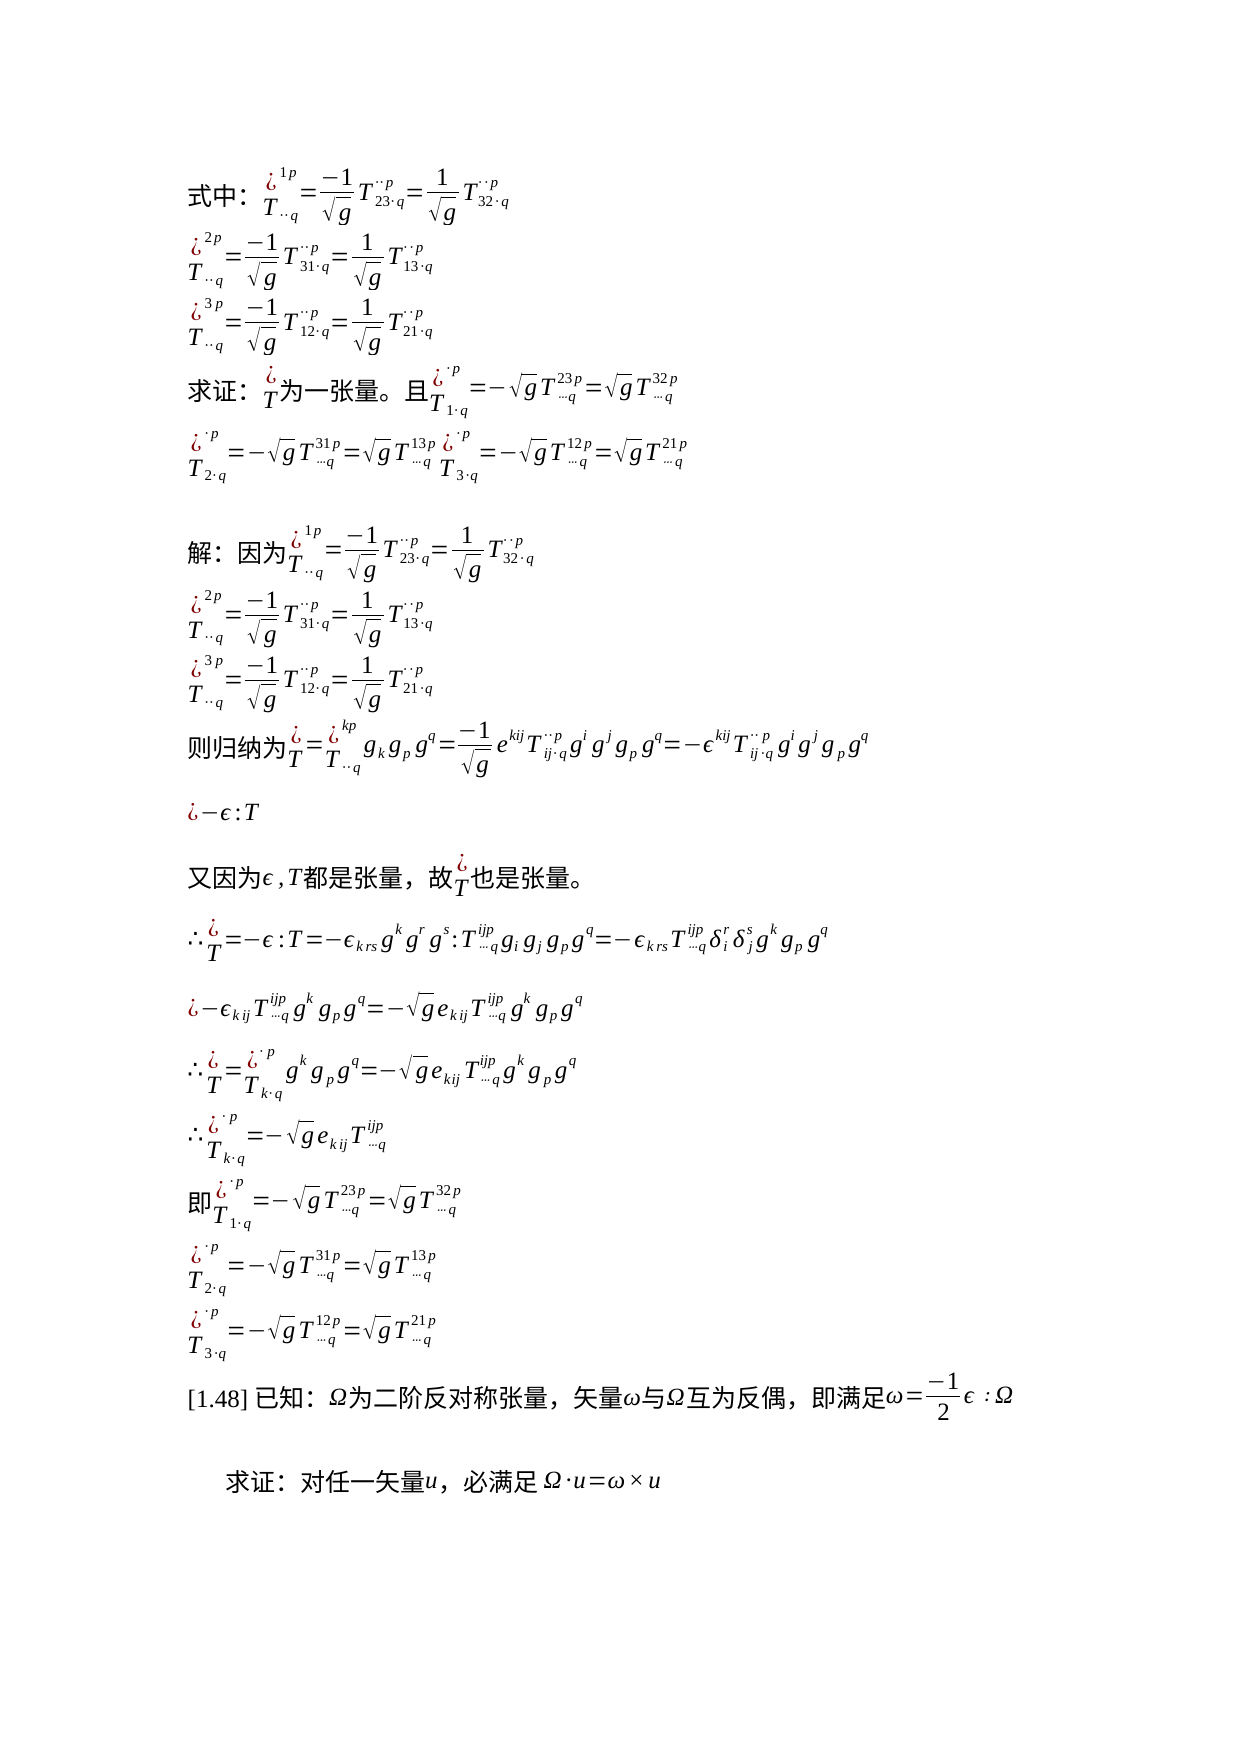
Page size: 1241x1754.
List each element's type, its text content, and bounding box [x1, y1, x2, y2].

text 式中： [187, 162, 1053, 227]
text 即 [187, 1169, 1053, 1234]
text [1.48] 已知：为二阶反对称张量，矢量与互为反偶，即满足 [187, 1364, 1053, 1429]
text 解：因为 [187, 519, 1053, 584]
text 又因为都是张量，故也是张量。 [187, 844, 1053, 909]
text 则归纳为 [187, 714, 1053, 779]
text 求证：为一张量。且 [187, 357, 1053, 422]
text 求证：对任一矢量，必满足 [187, 1448, 1053, 1513]
